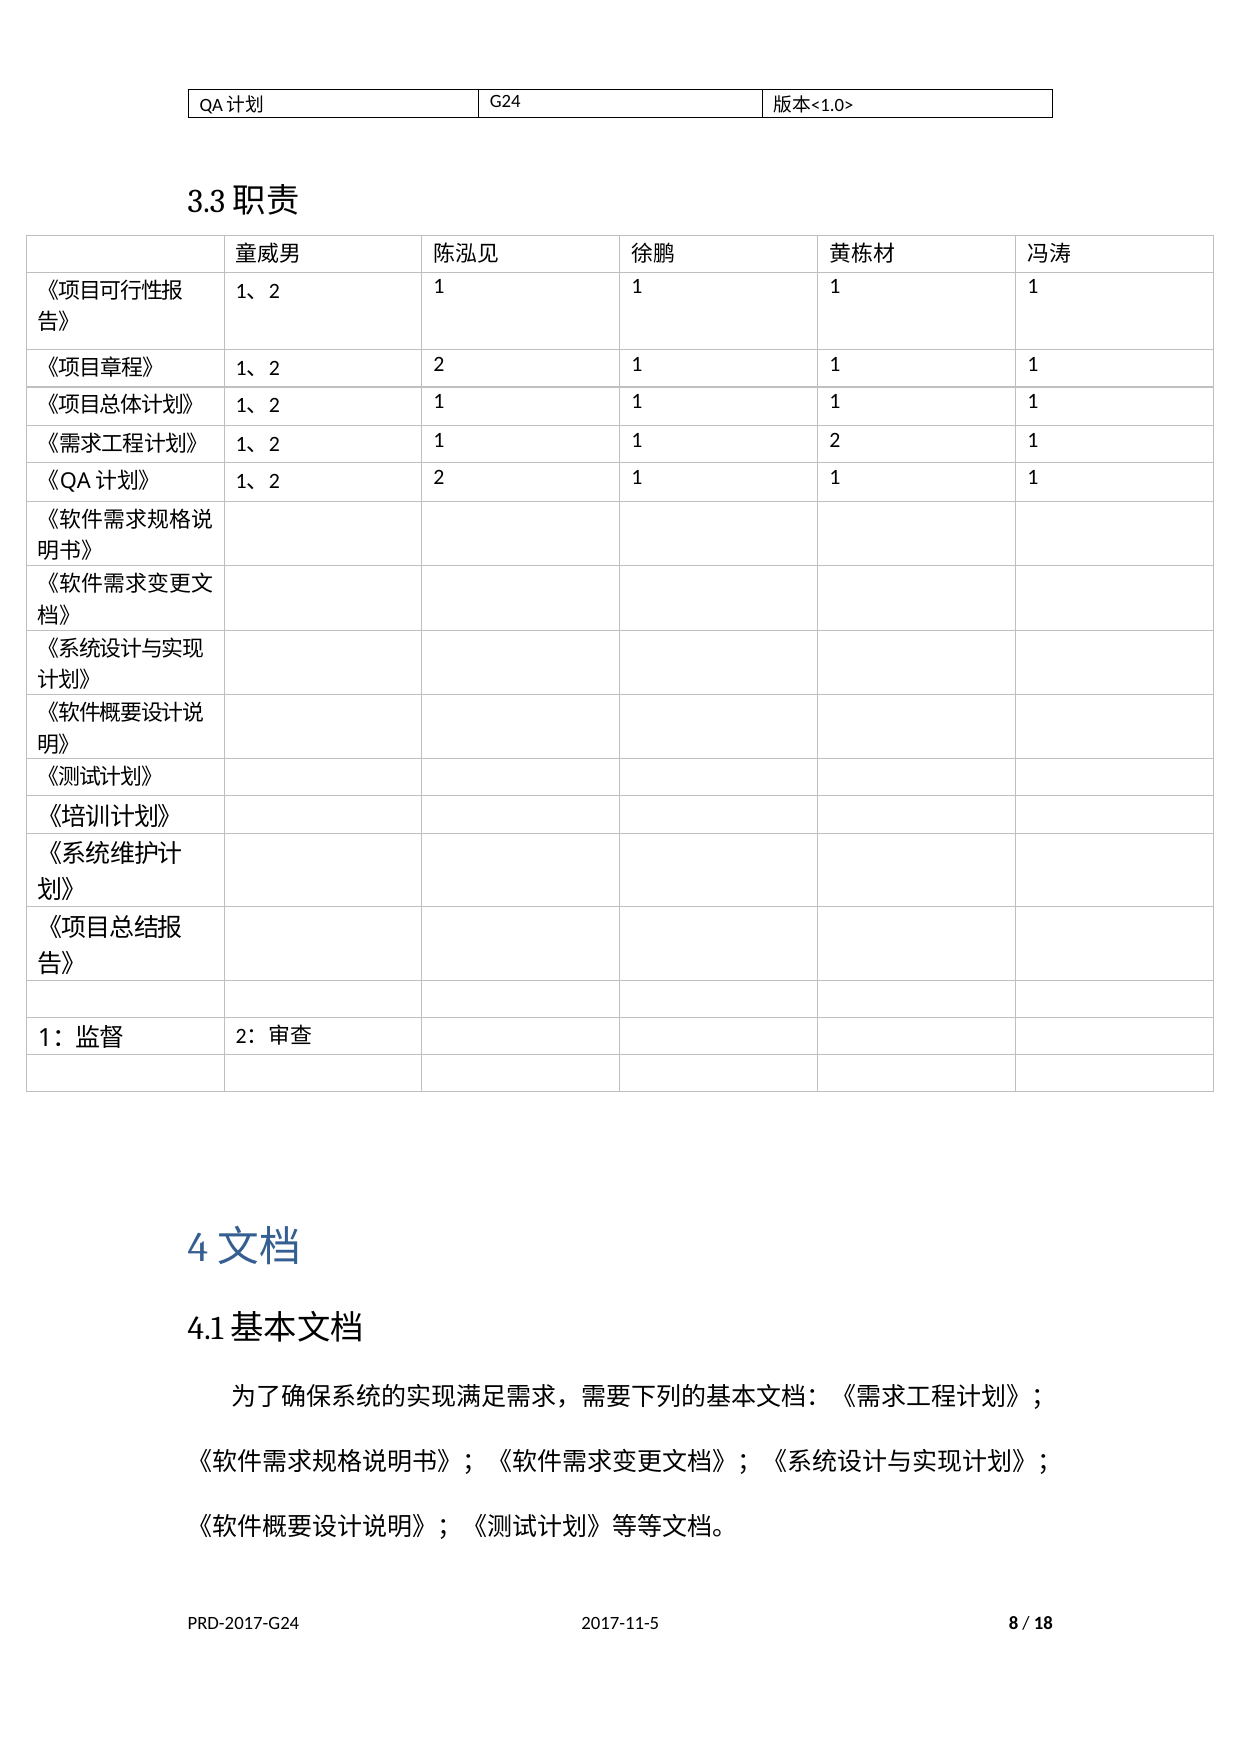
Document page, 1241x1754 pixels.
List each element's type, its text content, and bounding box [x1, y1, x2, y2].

table_cell [818, 631, 1015, 694]
table_cell [225, 796, 421, 833]
table_cell [422, 695, 619, 758]
table_cell [27, 1055, 224, 1091]
table_cell [620, 759, 817, 795]
table_cell 1 [620, 388, 817, 425]
table_cell [1016, 796, 1213, 833]
subtitle 4 文档 [187, 1211, 1053, 1276]
table_cell 1 [620, 350, 817, 386]
table_cell 1 [1016, 426, 1213, 462]
table_cell 《项目总体计划》 [27, 388, 224, 425]
table_header [27, 236, 224, 272]
table_cell 《测试计划》 [27, 759, 224, 795]
table_cell 1 [1016, 463, 1213, 501]
table_cell [818, 695, 1015, 758]
table_cell 2 [422, 463, 619, 501]
table_cell 1 [818, 388, 1015, 425]
table_cell [620, 1055, 817, 1091]
table_cell 《软件需求变更文档》 [27, 566, 224, 629]
table_cell [1016, 981, 1213, 1017]
table_cell [225, 907, 421, 980]
table_cell [422, 834, 619, 906]
text 为了确保系统的实现满足需求，需要下列的基本文档：《需求工程计划》；《软件需求规格说明书》；《软件需求变更文档》；《系统设计与实现计划》；《软件概要设计说明》；《测试计划》等等文档。 [187, 1362, 1053, 1557]
table_cell 1 [422, 273, 619, 349]
table_cell [1016, 907, 1213, 980]
table_cell [818, 1055, 1015, 1091]
table_cell [422, 759, 619, 795]
table_cell 《软件需求规格说明书》 [27, 502, 224, 565]
table_cell [225, 566, 421, 629]
table_cell 《QA计划》 [27, 463, 224, 501]
table_cell [225, 695, 421, 758]
table_cell 2：审查 [225, 1018, 421, 1054]
table_cell [225, 759, 421, 795]
table_cell 1、2 [225, 426, 421, 462]
table_cell [1016, 695, 1213, 758]
table_cell [620, 1018, 817, 1054]
table_cell [818, 566, 1015, 629]
table_cell 1、2 [225, 350, 421, 386]
table_cell [818, 907, 1015, 980]
table_cell [818, 981, 1015, 1017]
table_cell [225, 1055, 421, 1091]
table_cell [422, 981, 619, 1017]
table_cell 1、2 [225, 273, 421, 349]
table_cell [27, 981, 224, 1017]
table_cell 1 [422, 388, 619, 425]
table_cell 1 [818, 273, 1015, 349]
table_cell 《软件概要设计说明》 [27, 695, 224, 758]
table_header 陈泓见 [422, 236, 619, 272]
table_cell 1、2 [225, 388, 421, 425]
table_cell 《系统设计与实现计划》 [27, 631, 224, 694]
subtitle 3.3 职责 [187, 166, 1053, 231]
table_cell 《需求工程计划》 [27, 426, 224, 462]
table_cell 1 [620, 273, 817, 349]
table_cell [620, 796, 817, 833]
table_cell 1 [818, 350, 1015, 386]
table_cell [818, 502, 1015, 565]
table_header 童威男 [225, 236, 421, 272]
table_cell 《系统维护计划》 [27, 834, 224, 906]
table_cell [620, 566, 817, 629]
table_cell 1 [620, 463, 817, 501]
table_cell [1016, 1055, 1213, 1091]
table_cell [422, 502, 619, 565]
table_header 黄栋材 [818, 236, 1015, 272]
table_cell 1 [1016, 273, 1213, 349]
table_cell 《项目可行性报告》 [27, 273, 224, 349]
table_cell [1016, 759, 1213, 795]
table_cell 1 [818, 463, 1015, 501]
table_header 冯涛 [1016, 236, 1213, 272]
table_cell 1、2 [225, 463, 421, 501]
table_cell [422, 1055, 619, 1091]
subtitle 4.1 基本文档 [187, 1292, 1053, 1357]
table_cell [1016, 834, 1213, 906]
table_header 徐鹏 [620, 236, 817, 272]
table_cell [1016, 631, 1213, 694]
table_cell [818, 1018, 1015, 1054]
table_cell 2 [818, 426, 1015, 462]
table_cell [422, 631, 619, 694]
table_cell [422, 796, 619, 833]
table_cell [620, 907, 817, 980]
table_cell 1 [620, 426, 817, 462]
table_cell 1 [1016, 388, 1213, 425]
table_cell [225, 631, 421, 694]
table_cell 《培训计划》 [27, 796, 224, 833]
table_cell [620, 631, 817, 694]
table_cell [1016, 1018, 1213, 1054]
table_cell [225, 981, 421, 1017]
table_cell [225, 834, 421, 906]
table_cell [225, 502, 421, 565]
table_cell [422, 907, 619, 980]
table_cell 《项目章程》 [27, 350, 224, 386]
table_cell [818, 834, 1015, 906]
table_cell 《项目总结报告》 [27, 907, 224, 980]
table_cell [620, 834, 817, 906]
table_cell [1016, 502, 1213, 565]
table_cell [620, 695, 817, 758]
table_cell [1016, 566, 1213, 629]
table_cell [620, 502, 817, 565]
table_cell [422, 1018, 619, 1054]
table_cell [422, 566, 619, 629]
table_cell 1：监督 [27, 1018, 224, 1054]
table_cell [620, 981, 817, 1017]
table_cell [818, 796, 1015, 833]
table_cell [818, 759, 1015, 795]
table_cell 1 [1016, 350, 1213, 386]
table_cell 1 [422, 426, 619, 462]
table_cell 2 [422, 350, 619, 386]
